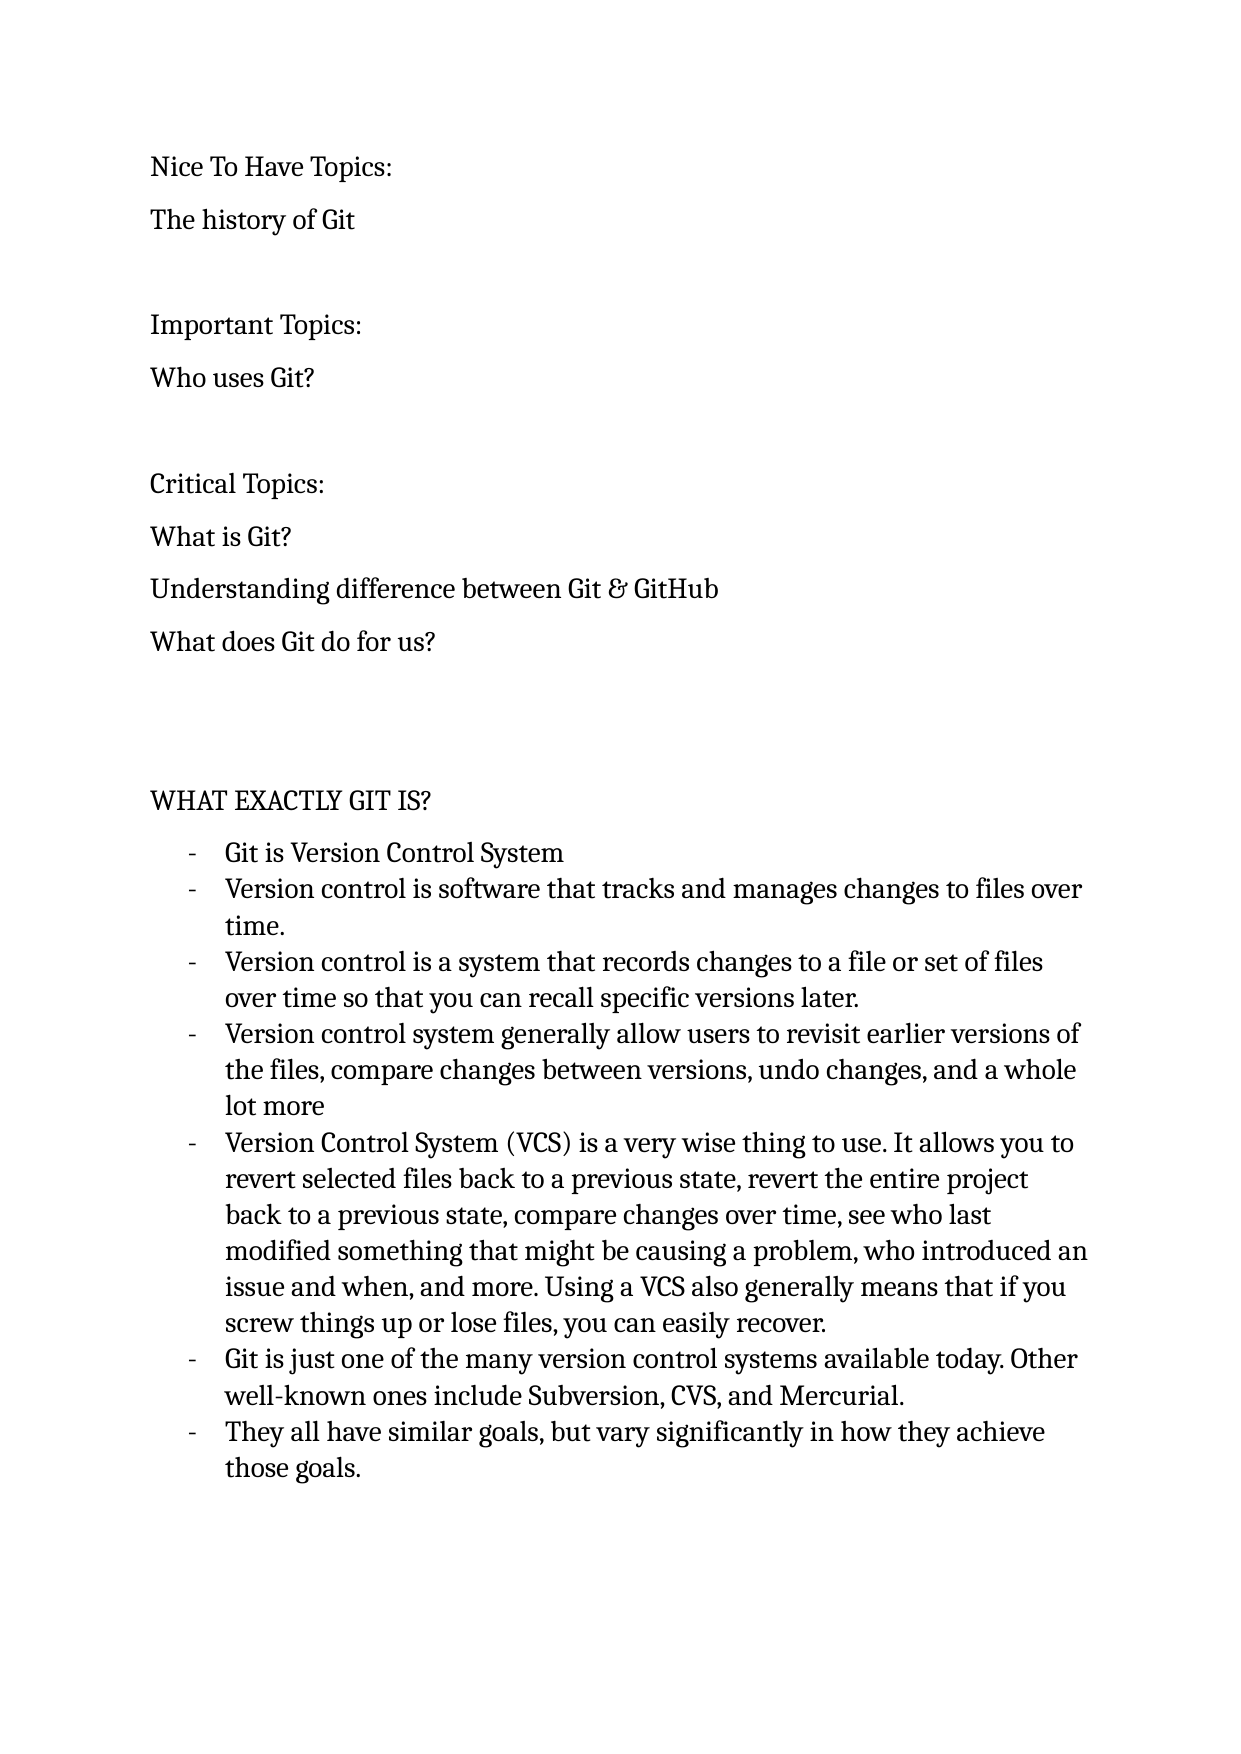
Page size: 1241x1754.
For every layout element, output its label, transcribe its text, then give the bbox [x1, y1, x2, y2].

list They all have similar goals, but vary significantly in how they achieve those goals. [187, 1415, 1090, 1484]
text WHAT EXACTLY GIT IS? [150, 784, 1090, 817]
text Nice To Have Topics: [150, 150, 1090, 183]
text What is Git? [150, 520, 1090, 553]
text Critical Topics: [150, 467, 1090, 500]
list Git is Version Control System [187, 837, 1090, 870]
text The history of Git [150, 203, 1090, 236]
list Version control system generally allow users to revisit earlier versions of the files, compare changes between versions, undo changes, and a whole lot more [187, 1017, 1090, 1123]
text What does Git do for us? [150, 625, 1090, 659]
list Git is just one of the many version control systems available today. Other well-known ones include Subversion, CVS, and Mercurial. [187, 1343, 1090, 1412]
text Important Topics: [150, 308, 1090, 342]
list Version Control System (VCS) is a very wise thing to use. It allows you to revert selected files back to a previous state, revert the entire project back to a previous state, compare changes over time, see who last modified something that might be causing a problem, who introduced an issue and when, and more. Using a VCS also generally means that if you screw things up or lose files, you can easily recover. [187, 1126, 1090, 1340]
text Understanding difference between Git & GitHub [150, 572, 1090, 606]
list Version control is software that tracks and manages changes to files over time. [187, 873, 1090, 942]
text Who uses Git? [150, 361, 1090, 395]
list Version control is a system that records changes to a file or set of files over time so that you can recall specific versions later. [187, 945, 1090, 1015]
